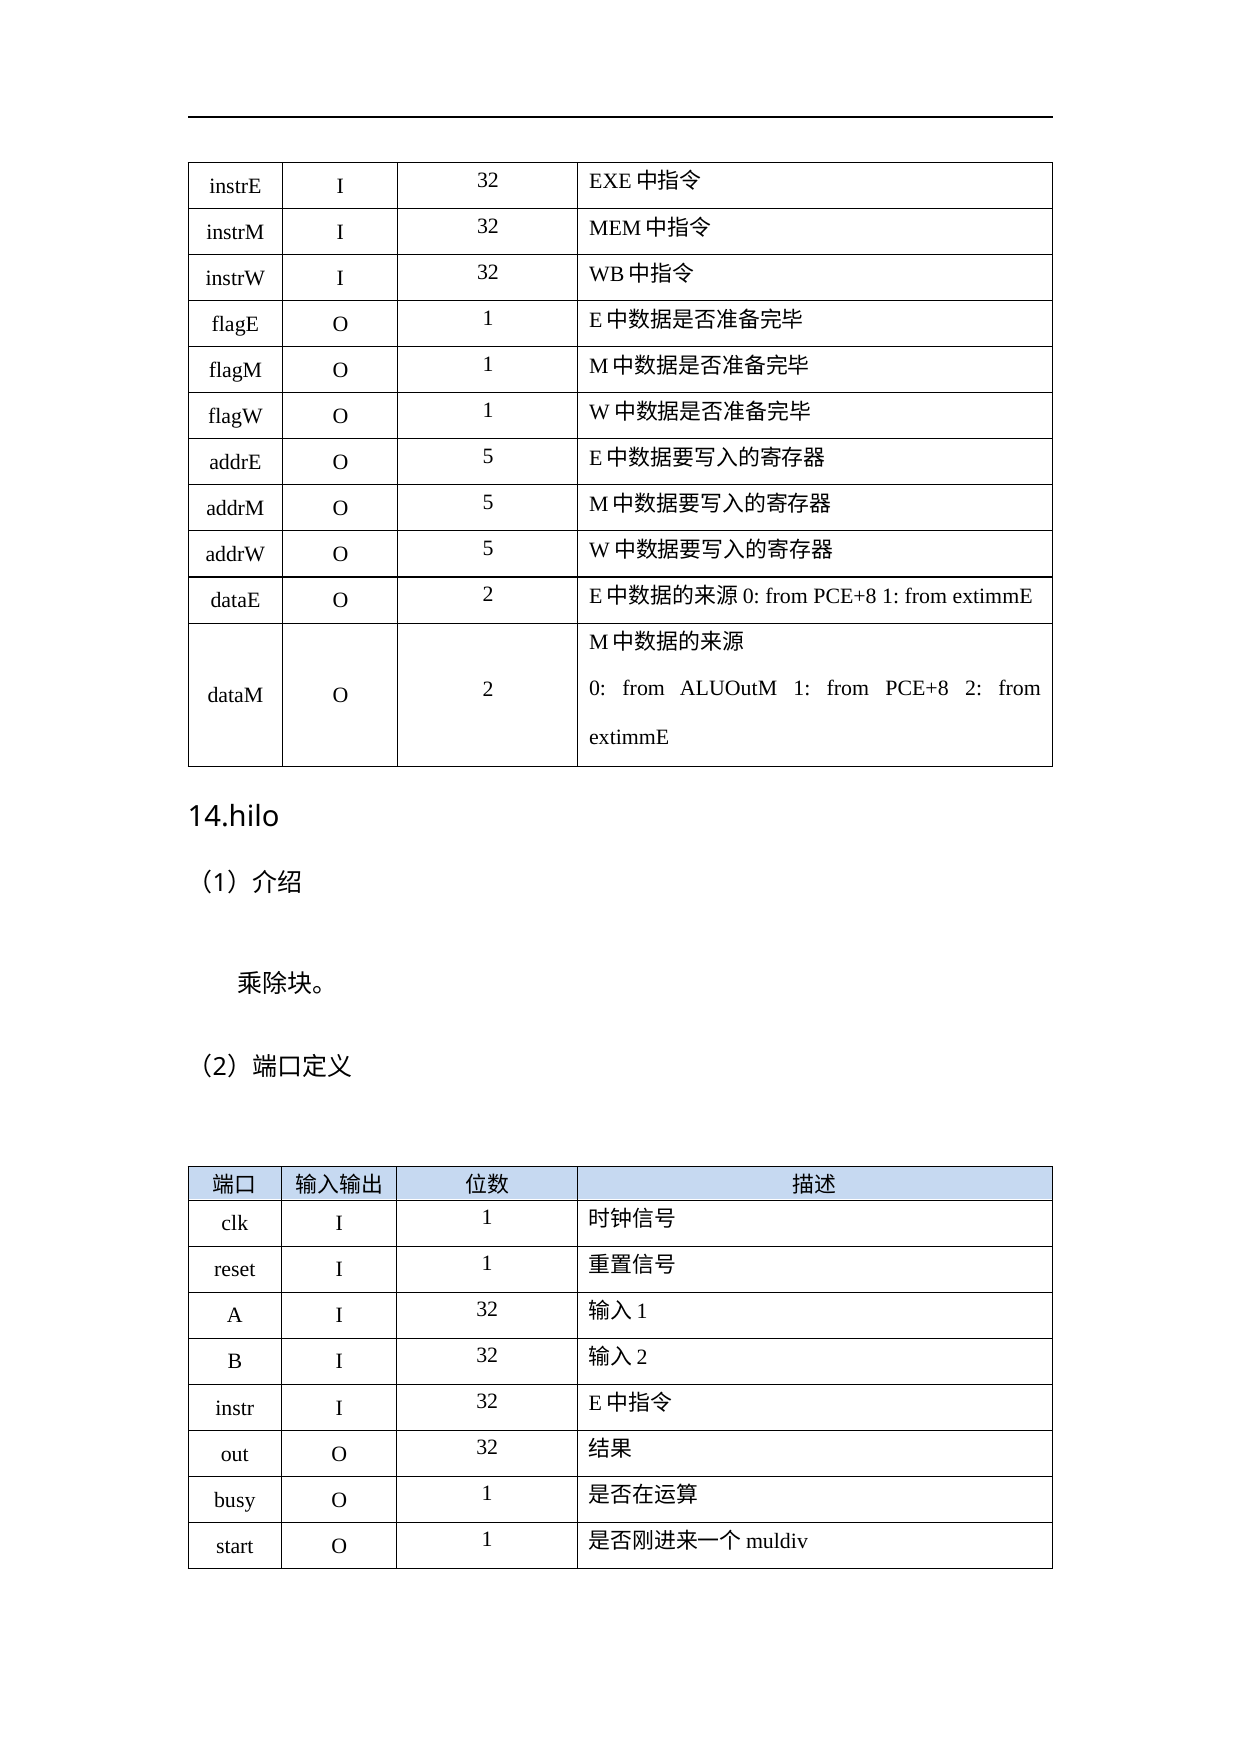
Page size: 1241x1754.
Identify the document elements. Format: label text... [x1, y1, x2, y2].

table_cell flagE [189, 301, 282, 346]
table_cell I [282, 1293, 396, 1338]
table_cell O [283, 347, 397, 392]
table_cell 输入2 [578, 1339, 1052, 1384]
table_cell instrW [189, 255, 282, 300]
table_cell 32 [398, 209, 577, 254]
table_cell 1 [397, 1523, 577, 1568]
table_cell M中数据是否准备完毕 [578, 347, 1052, 392]
text 14.hilo [187, 783, 1053, 848]
table_header 位数 [397, 1167, 577, 1199]
table_cell clk [189, 1201, 281, 1246]
table_cell O [283, 393, 397, 438]
table_cell instrM [189, 209, 282, 254]
table_cell O [282, 1477, 396, 1522]
table_cell B [189, 1339, 281, 1384]
table_cell addrM [189, 485, 282, 530]
table_cell 2 [398, 624, 577, 766]
table_cell 时钟信号 [578, 1201, 1052, 1246]
table_cell EXE中指令 [578, 163, 1052, 208]
table_cell 5 [398, 485, 577, 530]
table_cell M中数据要写入的寄存器 [578, 485, 1052, 530]
table_cell E中指令 [578, 1385, 1052, 1430]
table_cell 1 [398, 393, 577, 438]
table_cell addrW [189, 531, 282, 576]
table_cell 32 [397, 1431, 577, 1476]
table_cell 1 [397, 1477, 577, 1522]
table_cell I [282, 1201, 396, 1246]
table_cell addrE [189, 439, 282, 484]
table_cell 32 [397, 1293, 577, 1338]
table_cell 输入1 [578, 1293, 1052, 1338]
table_cell O [282, 1523, 396, 1568]
table_cell 1 [398, 301, 577, 346]
table_cell O [283, 485, 397, 530]
table_cell dataE [189, 578, 282, 622]
table_cell O [283, 439, 397, 484]
table_cell dataM [189, 624, 282, 766]
table_cell 32 [398, 255, 577, 300]
table_cell I [282, 1385, 396, 1430]
table_cell MEM中指令 [578, 209, 1052, 254]
text 乘除块。 [187, 949, 1053, 1014]
table_cell O [282, 1431, 396, 1476]
table_cell E中数据是否准备完毕 [578, 301, 1052, 346]
table_cell out [189, 1431, 281, 1476]
table_cell 5 [398, 531, 577, 576]
table_cell 是否刚进来一个muldiv [578, 1523, 1052, 1568]
table_header 描述 [578, 1167, 1052, 1199]
table_cell W中数据要写入的寄存器 [578, 531, 1052, 576]
table_cell instr [189, 1385, 281, 1430]
table_cell I [282, 1247, 396, 1292]
table_cell 1 [397, 1247, 577, 1292]
table_cell O [283, 531, 397, 576]
table_cell A [189, 1293, 281, 1338]
text （1）介绍 [187, 848, 1053, 913]
table_cell E中数据的来源 0: from PCE+8 1: from extimmE [578, 578, 1052, 622]
table_cell 1 [397, 1201, 577, 1246]
table_cell I [283, 255, 397, 300]
table_cell O [283, 624, 397, 766]
table_cell W中数据是否准备完毕 [578, 393, 1052, 438]
table_cell 结果 [578, 1431, 1052, 1476]
table_cell 1 [398, 347, 577, 392]
table_cell instrE [189, 163, 282, 208]
table_cell E中数据要写入的寄存器 [578, 439, 1052, 484]
table_cell O [283, 301, 397, 346]
table_cell 32 [397, 1385, 577, 1430]
table_cell 重置信号 [578, 1247, 1052, 1292]
table_cell start [189, 1523, 281, 1568]
text （2）端口定义 [187, 1032, 1053, 1097]
table_cell 2 [398, 578, 577, 622]
table_cell 32 [397, 1339, 577, 1384]
table_cell 5 [398, 439, 577, 484]
table_header 输入输出 [282, 1167, 396, 1199]
table_cell I [282, 1339, 396, 1384]
table_cell busy [189, 1477, 281, 1522]
table_header 端口 [189, 1167, 281, 1199]
table_cell flagM [189, 347, 282, 392]
table_cell O [283, 578, 397, 622]
table_cell 是否在运算 [578, 1477, 1052, 1522]
table_cell I [283, 209, 397, 254]
table_cell 32 [398, 163, 577, 208]
table_cell reset [189, 1247, 281, 1292]
table_cell flagW [189, 393, 282, 438]
table_cell I [283, 163, 397, 208]
table_cell M中数据的来源 0: from ALUOutM 1: from PCE+8 2: from extimmE [578, 624, 1052, 766]
table_cell WB中指令 [578, 255, 1052, 300]
